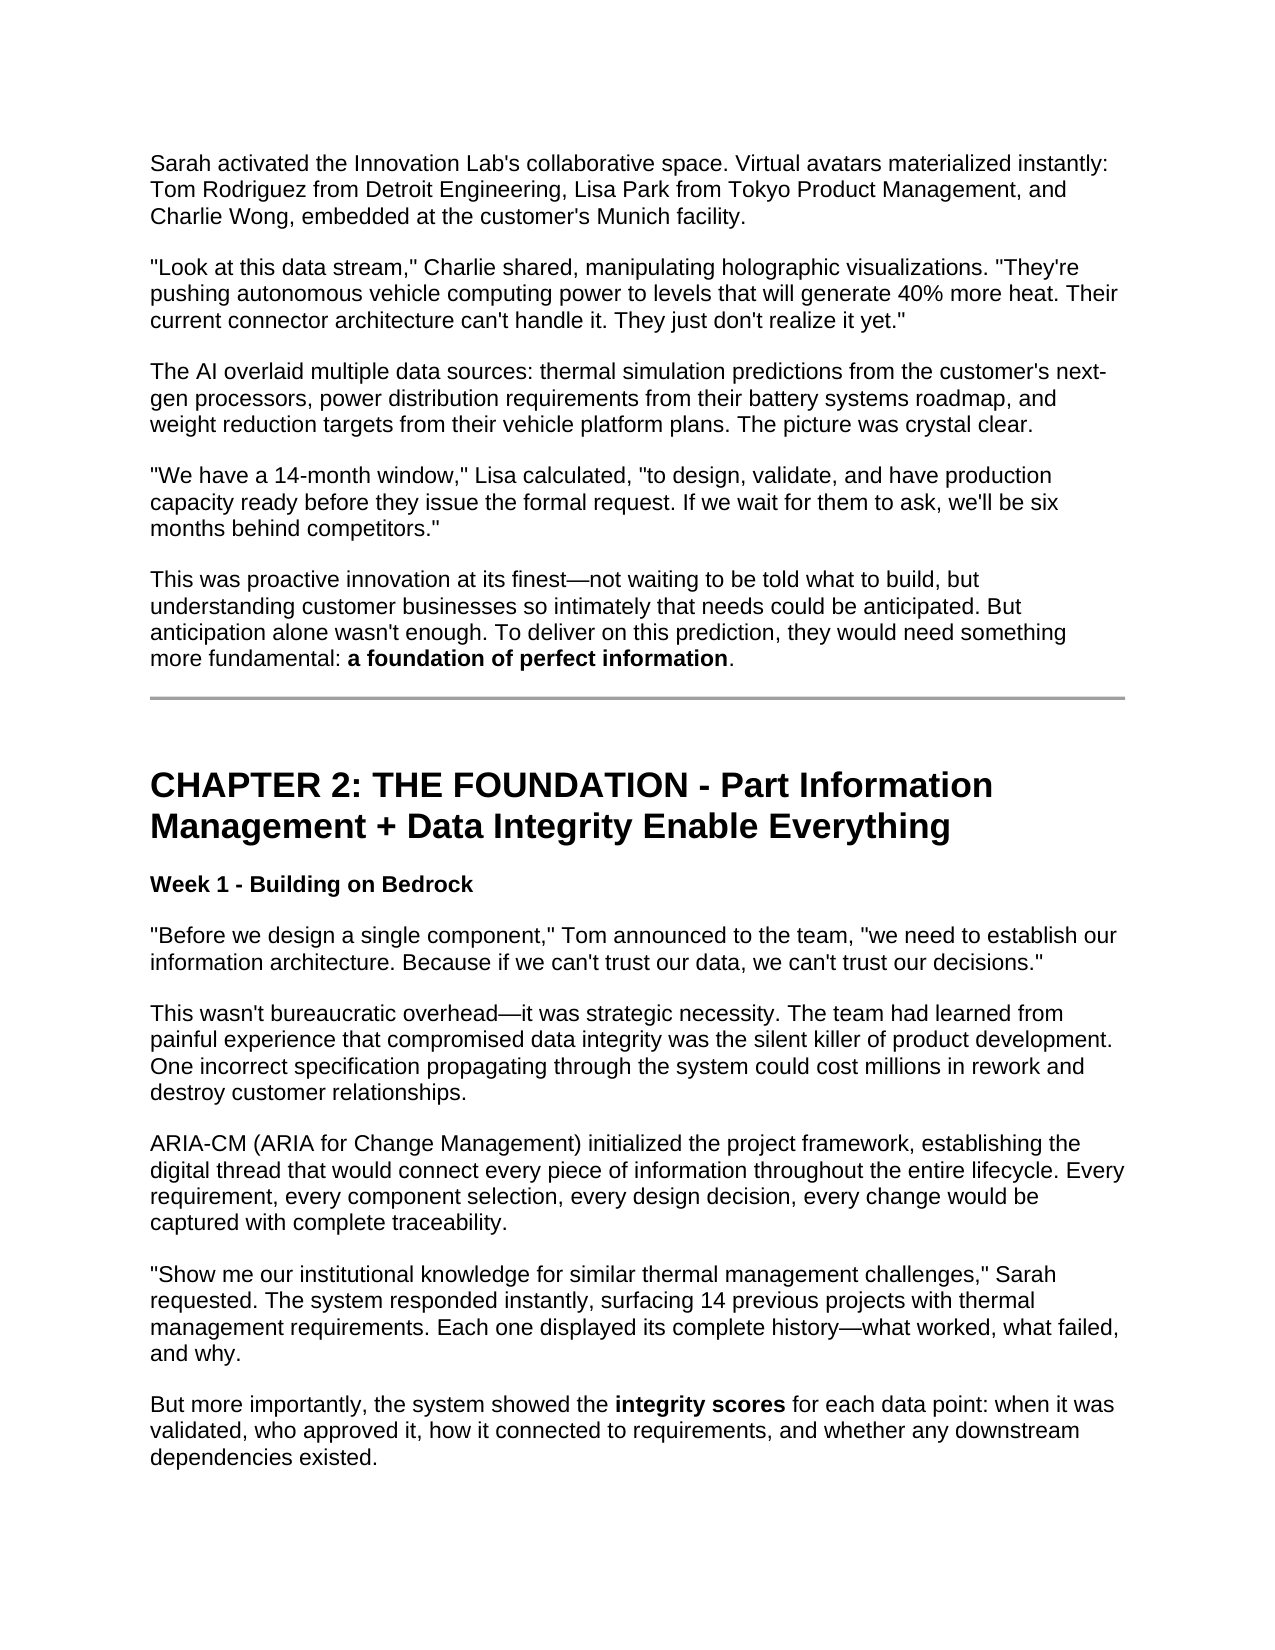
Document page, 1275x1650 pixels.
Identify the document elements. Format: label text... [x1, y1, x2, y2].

text "Before we design a single component," Tom announced to the team, "we need to establish our information architecture. Because if we can't trust our data, we can't trust our decisions." [150, 922, 1125, 975]
subtitle CHAPTER 2: THE FOUNDATION - Part Information Management + Data Integrity Enable Everything [150, 764, 1125, 846]
text Sarah activated the Innovation Lab's collaborative space. Virtual avatars materialized instantly: Tom Rodriguez from Detroit Engineering, Lisa Park from Tokyo Product Management, and Charlie Wong, embedded at the customer's Munich facility. [150, 150, 1125, 229]
text ARIA-CM (ARIA for Change Management) initialized the project framework, establishing the digital thread that would connect every piece of information throughout the entire lifecycle. Every requirement, every component selection, every design decision, every change would be captured with complete traceability. [150, 1130, 1125, 1236]
text The AI overlaid multiple data sources: thermal simulation predictions from the customer's next-gen processors, power distribution requirements from their battery systems roadmap, and weight reduction targets from their vehicle platform plans. The picture was crystal clear. [150, 358, 1125, 437]
text "Show me our institutional knowledge for similar thermal management challenges," Sarah requested. The system responded instantly, surfacing 14 previous projects with thermal management requirements. Each one displayed its complete history—what worked, what failed, and why. [150, 1261, 1125, 1366]
text But more importantly, the system showed the integrity scores for each data point: when it was validated, who approved it, how it connected to requirements, and whether any downstream dependencies existed. [150, 1391, 1125, 1470]
text This was proactive innovation at its finest—not waiting to be told what to build, but understanding customer businesses so intimately that needs could be anticipated. But anticipation alone wasn't enough. To deliver on this prediction, they would need something more fundamental: a foundation of perfect information. [150, 566, 1125, 672]
text This wasn't bureaucratic overhead—it was strategic necessity. The team had learned from painful experience that compromised data integrity was the silent killer of product development. One incorrect specification propagating through the system could cost millions in rework and destroy customer relationships. [150, 1000, 1125, 1105]
text "Look at this data stream," Charlie shared, manipulating holographic visualizations. "They're pushing autonomous vehicle computing power to levels that will generate 40% more heat. Their current connector architecture can't handle it. They just don't realize it yet." [150, 254, 1125, 333]
text "We have a 14-month window," Lisa calculated, "to design, validate, and have production capacity ready before they issue the formal request. If we wait for them to ask, we'll be six months behind competitors." [150, 462, 1125, 541]
text Week 1 - Building on Bedrock [150, 871, 1125, 897]
